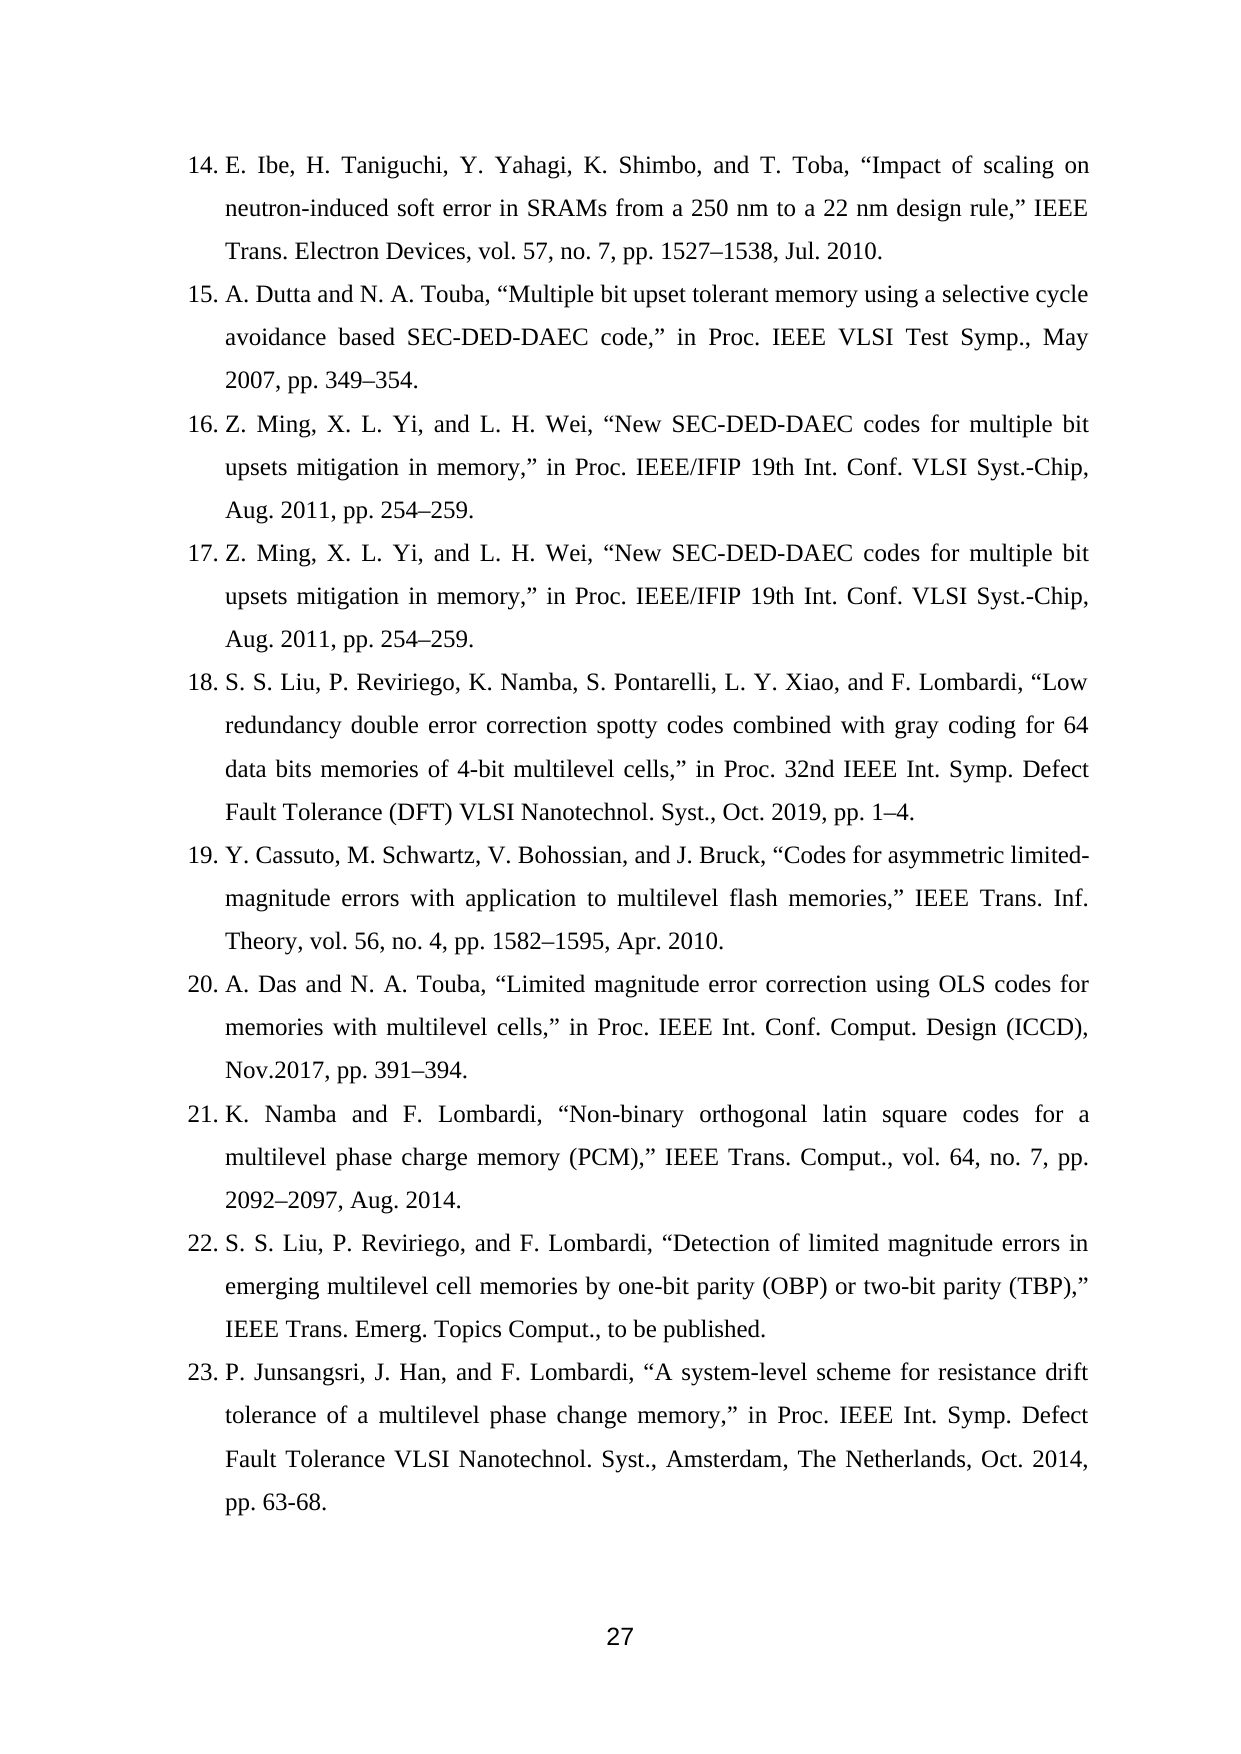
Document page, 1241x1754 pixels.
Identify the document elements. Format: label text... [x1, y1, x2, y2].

list Y. Cassuto, M. Schwartz, V. Bohossian, and J. Bruck, “Codes for asymmetric limited-magnitude errors with application to multilevel flash memories,” IEEE Trans. Inf. Theory, vol. 56, no. 4, pp. 1582–1595, Apr. 2010. [187, 840, 1090, 955]
list Z. Ming, X. L. Yi, and L. H. Wei, “New SEC-DED-DAEC codes for multiple bit upsets mitigation in memory,” in Proc. IEEE/IFIP 19th Int. Conf. VLSI Syst.-Chip, Aug. 2011, pp. 254–259. [187, 409, 1090, 524]
list avoidance based SEC-DED-DAEC code,” in Proc. IEEE VLSI Test Symp., May 2007, pp. 349–354. [225, 322, 1090, 394]
list P. Junsangsri, J. Han, and F. Lombardi, “A system-level scheme for resistance drift tolerance of a multilevel phase change memory,” in Proc. IEEE Int. Symp. Defect Fault Tolerance VLSI Nanotechnol. Syst., Amsterdam, The Netherlands, Oct. 2014, pp. 63-68. [187, 1357, 1090, 1516]
list S. S. Liu, P. Reviriego, K. Namba, S. Pontarelli, L. Y. Xiao, and F. Lombardi, “Low redundancy double error correction spotty codes combined with gray coding for 64 data bits memories of 4-bit multilevel cells,” in Proc. 32nd IEEE Int. Symp. Defect Fault Tolerance (DFT) VLSI Nanotechnol. Syst., Oct. 2019, pp. 1–4. [187, 667, 1090, 826]
list A. Dutta and N. A. Touba, “Multiple bit upset tolerant memory using a selective cycle [187, 279, 1090, 308]
list E. Ibe, H. Taniguchi, Y. Yahagi, K. Shimbo, and T. Toba, “Impact of scaling on neutron-induced soft error in SRAMs from a 250 nm to a 22 nm design rule,” IEEE Trans. Electron Devices, vol. 57, no. 7, pp. 1527–1538, Jul. 2010. [187, 150, 1090, 265]
list K. Namba and F. Lombardi, “Non-binary orthogonal latin square codes for a multilevel phase charge memory (PCM),” IEEE Trans. Comput., vol. 64, no. 7, pp. 2092–2097, Aug. 2014. [187, 1099, 1090, 1214]
list Z. Ming, X. L. Yi, and L. H. Wei, “New SEC-DED-DAEC codes for multiple bit upsets mitigation in memory,” in Proc. IEEE/IFIP 19th Int. Conf. VLSI Syst.-Chip, Aug. 2011, pp. 254–259. [187, 538, 1090, 653]
list A. Das and N. A. Touba, “Limited magnitude error correction using OLS codes for memories with multilevel cells,” in Proc. IEEE Int. Conf. Comput. Design (ICCD), Nov.2017, pp. 391–394. [187, 969, 1090, 1084]
list S. S. Liu, P. Reviriego, and F. Lombardi, “Detection of limited magnitude errors in emerging multilevel cell memories by one-bit parity (OBP) or two-bit parity (TBP),” IEEE Trans. Emerg. Topics Comput., to be published. [187, 1228, 1090, 1343]
